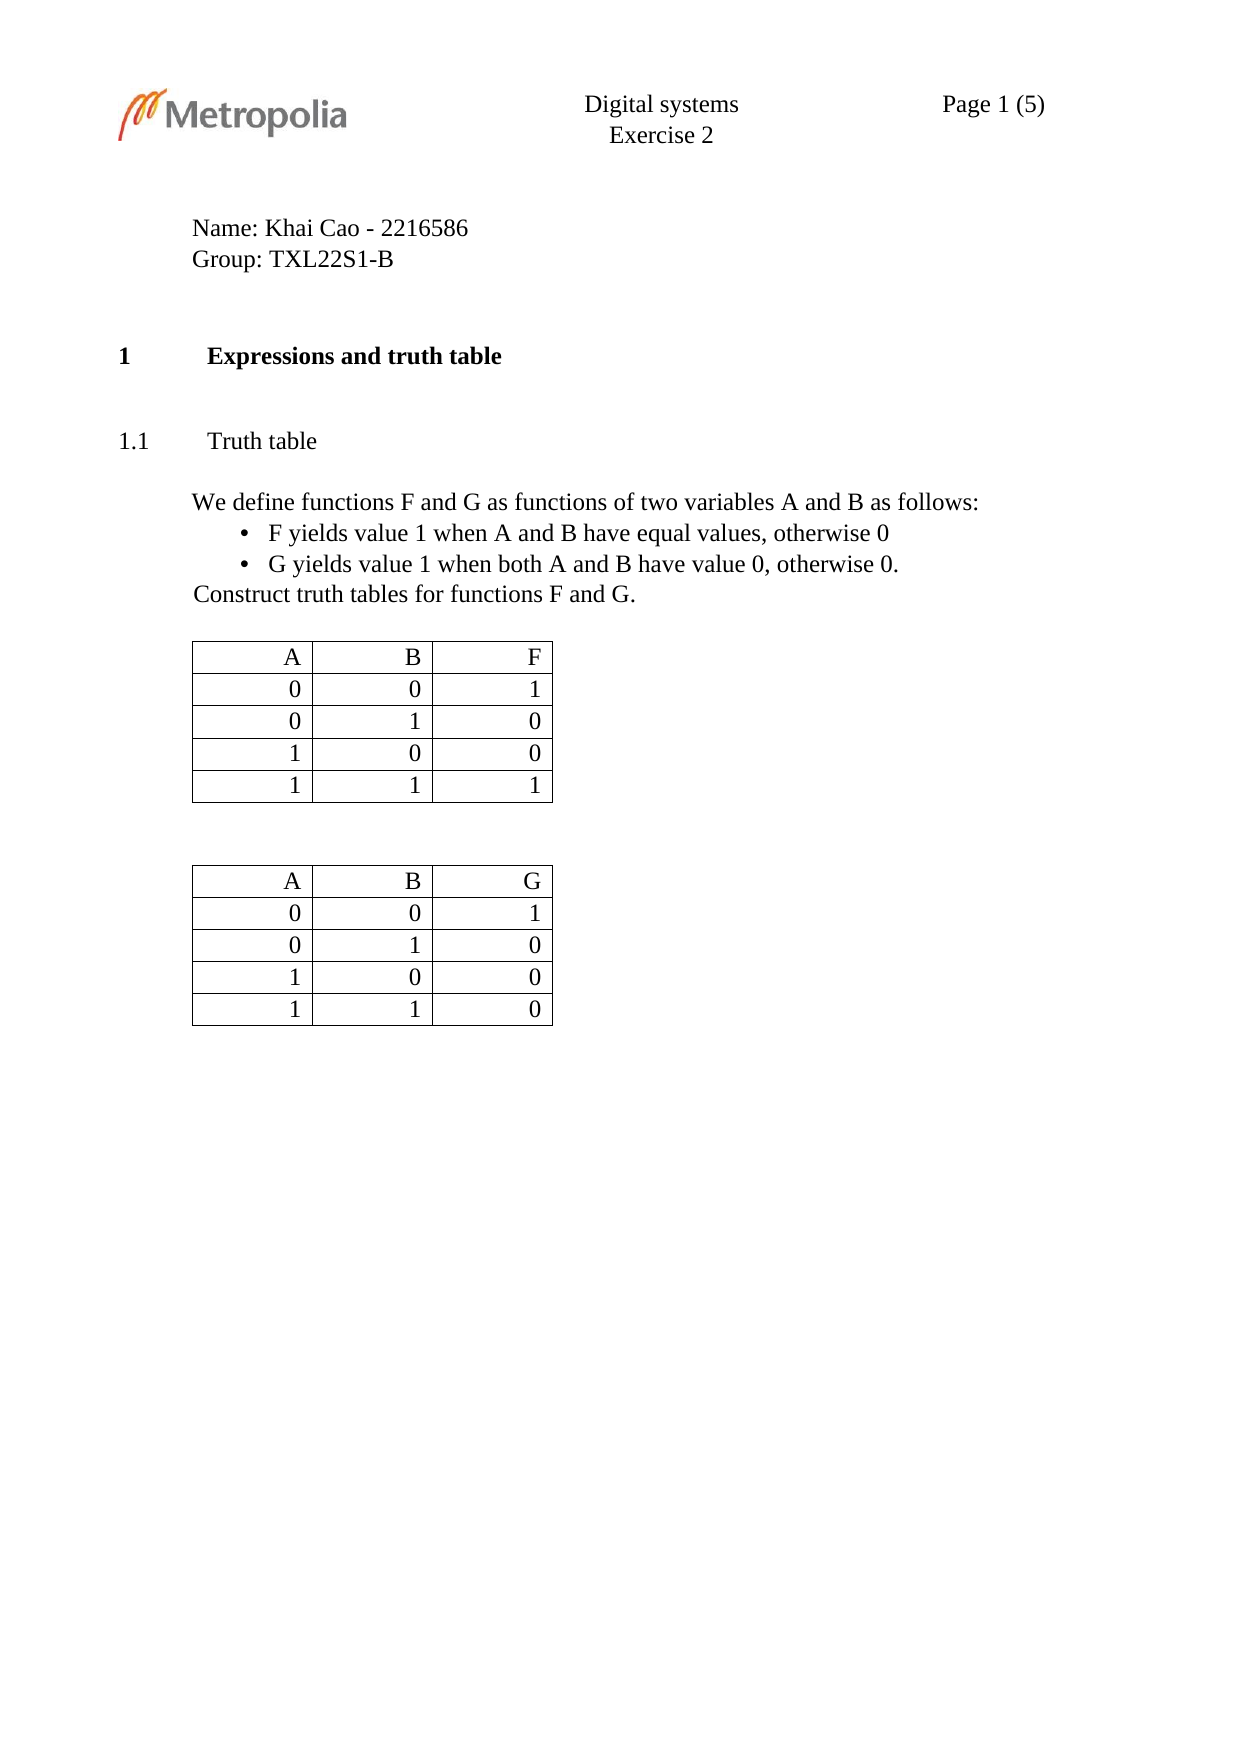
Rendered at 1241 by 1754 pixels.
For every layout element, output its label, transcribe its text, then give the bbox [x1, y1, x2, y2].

table_header A [193, 866, 312, 897]
list G yields value 1 when both A and B have value 0, otherwise 0. [240, 549, 1068, 578]
table_cell 0 [433, 706, 552, 737]
table_cell 0 [313, 739, 432, 769]
list Expressions and truth table [118, 341, 1119, 370]
table_cell 0 [193, 674, 312, 705]
table_cell 1 [313, 771, 432, 802]
table_cell 0 [193, 706, 312, 737]
table_header G [433, 866, 552, 897]
table_cell 1 [433, 771, 552, 802]
picture [118, 88, 347, 141]
text We define functions F and G as functions of two variables A and B as follows: [191, 487, 1119, 516]
table_cell 1 [193, 739, 312, 769]
table_header F [433, 642, 552, 673]
table_cell 0 [313, 962, 432, 993]
table_cell 0 [433, 739, 552, 769]
table_cell 0 [433, 962, 552, 993]
text Group: TXL22S1-B [192, 244, 1119, 273]
table_cell 0 [193, 898, 312, 929]
table_cell 0 [313, 674, 432, 705]
table_cell 0 [433, 994, 552, 1025]
table_header B [313, 642, 432, 673]
table_cell 1 [313, 706, 432, 737]
table_cell 1 [313, 930, 432, 961]
table_cell 1 [433, 674, 552, 705]
table_header A [193, 642, 312, 673]
table_cell 0 [433, 930, 552, 961]
table_header B [313, 866, 432, 897]
list Truth table [118, 426, 1119, 454]
table_cell 1 [193, 962, 312, 993]
list F yields value 1 when A and B have equal values, otherwise 0 [240, 518, 1068, 547]
table_cell 1 [433, 898, 552, 929]
text Name: Khai Cao - 2216586 [192, 213, 1119, 242]
table_cell 1 [193, 771, 312, 802]
table_cell 1 [193, 994, 312, 1025]
table_cell 0 [193, 930, 312, 961]
table_cell 0 [313, 898, 432, 929]
text Construct truth tables for functions F and G. [193, 579, 1068, 608]
table_cell 1 [313, 994, 432, 1025]
